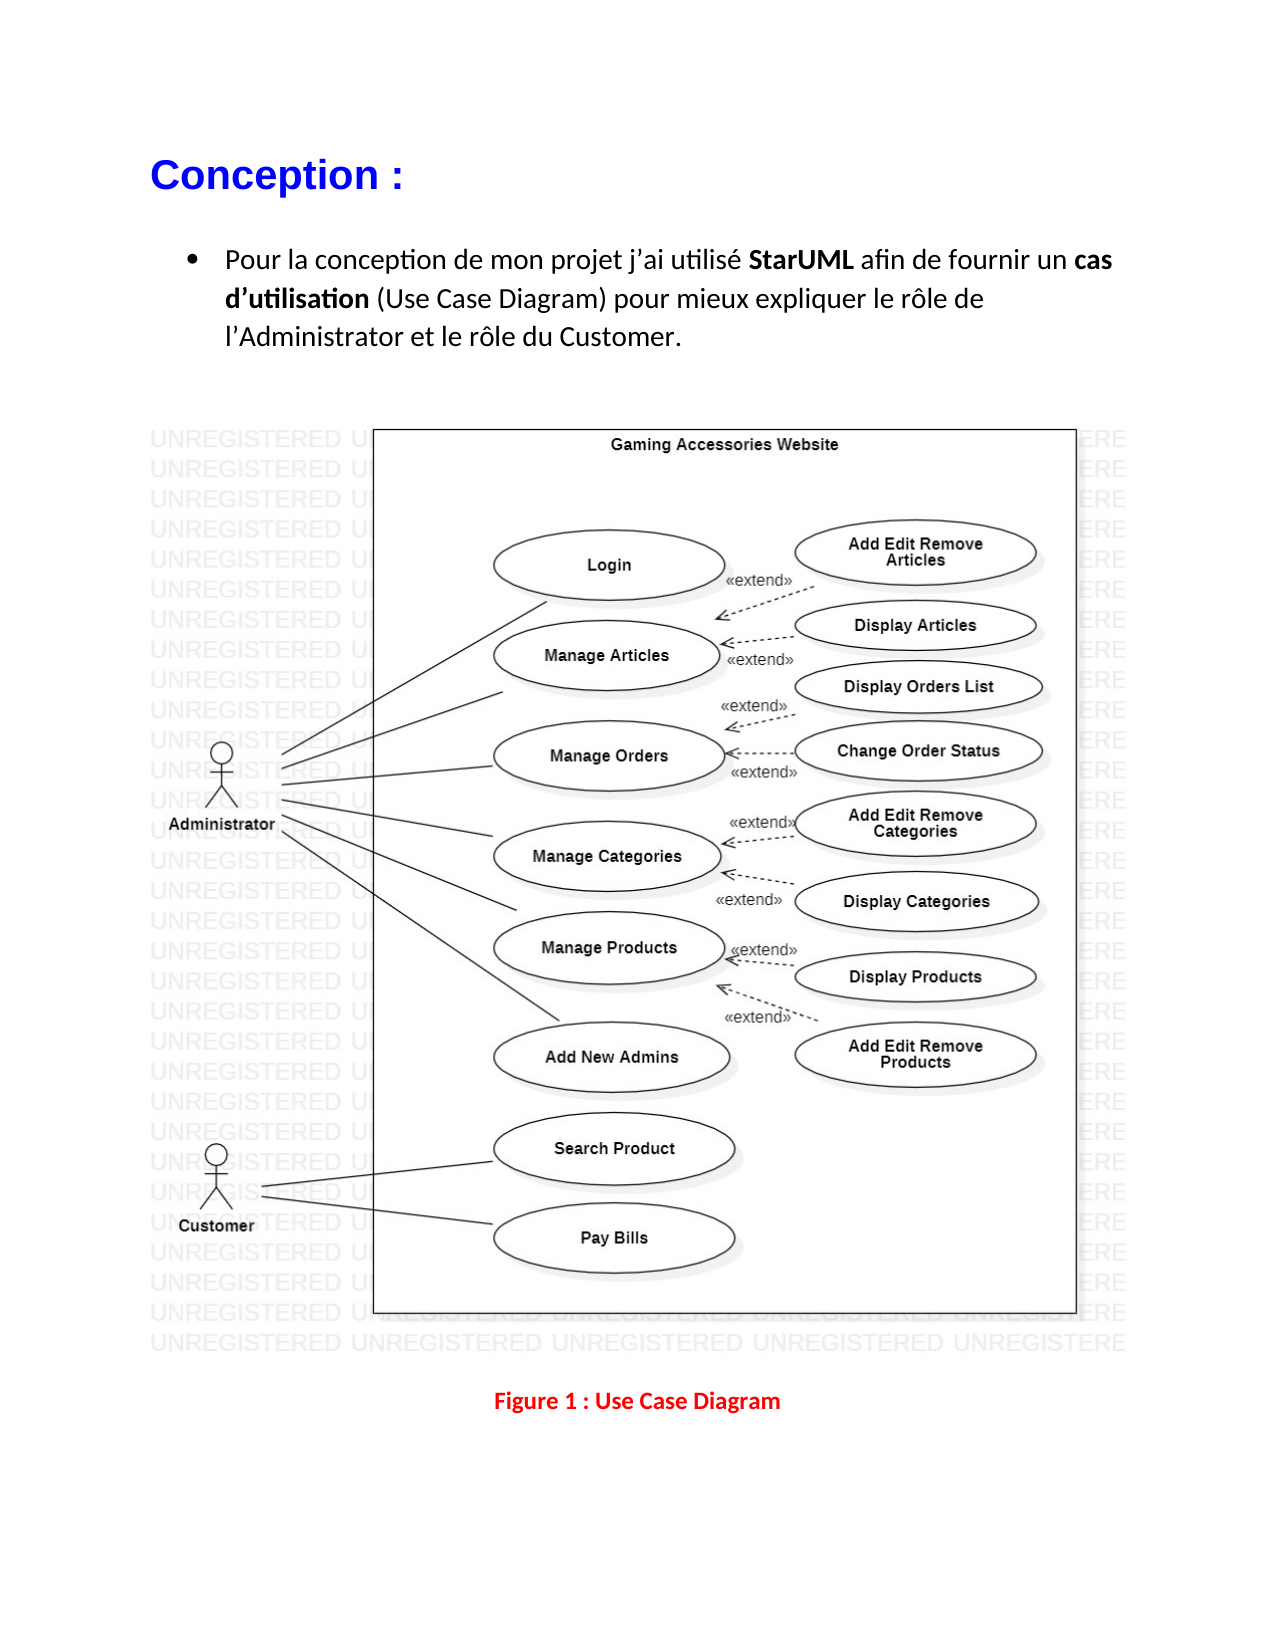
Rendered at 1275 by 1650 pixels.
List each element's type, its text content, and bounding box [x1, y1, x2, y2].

subtitle Figure 1 : Use Case Diagram [150, 1385, 1125, 1416]
list Pour la conception de mon projet j’ai utilisé StarUML afin de fournir un cas d’utilisation (Use Case Diagram) pour mieux expliquer le rôle de l’Administrator et le rôle du Customer. [187, 241, 1125, 354]
picture [150, 417, 1125, 1363]
subtitle Conception : [150, 150, 1125, 198]
